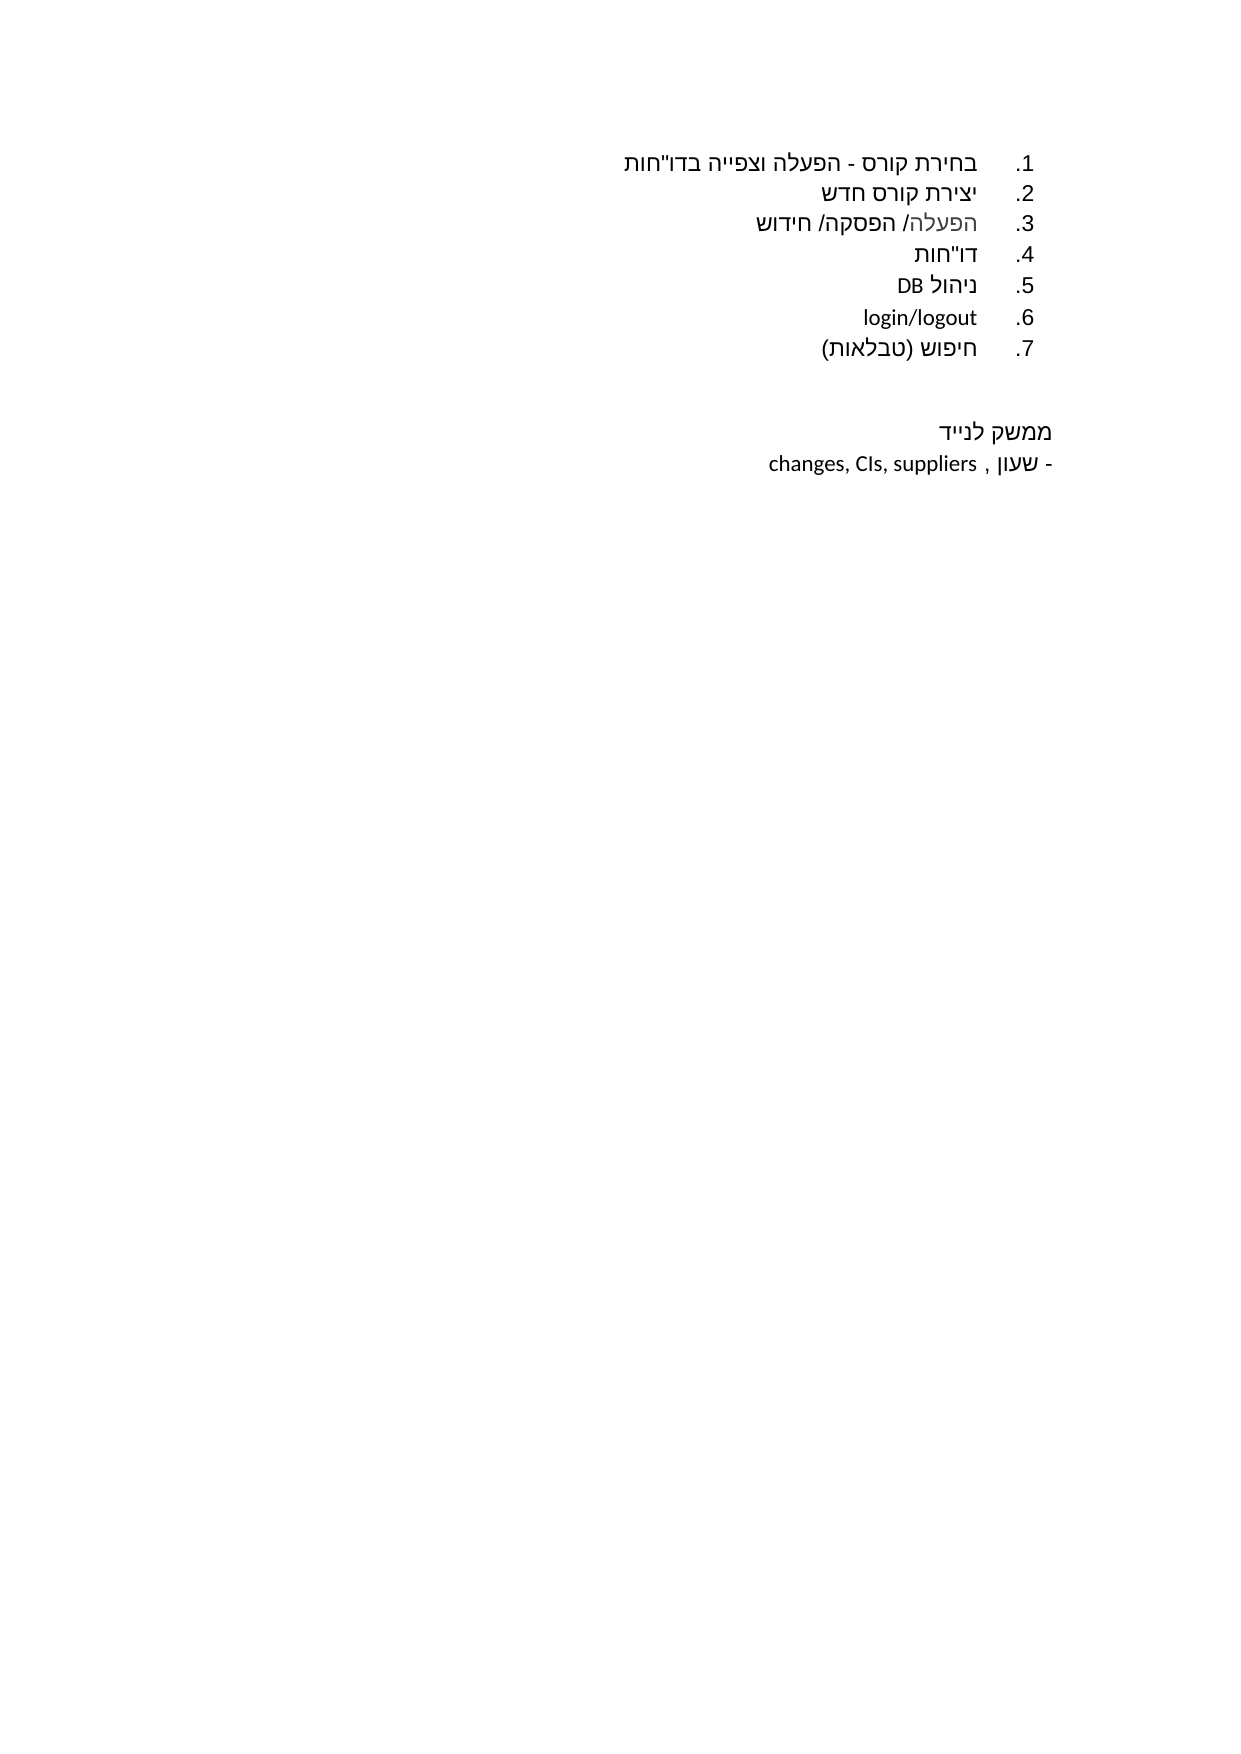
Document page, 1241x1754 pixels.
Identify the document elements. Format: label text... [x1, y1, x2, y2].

list בחירת קורס - הפעלה וצפייה בדו"חות [187, 150, 1015, 176]
list הפעלה/ הפסקה/ חידוש [187, 210, 1015, 237]
text ממשק לנייד - שעון , changes, CIs, suppliers [187, 419, 1053, 477]
list ניהול DB [187, 271, 1015, 299]
list דו"חות [187, 241, 1015, 267]
list חיפוש (טבלאות) [187, 335, 1015, 394]
list יצירת קורס חדש [187, 180, 1015, 207]
list login/logout [187, 303, 1015, 331]
